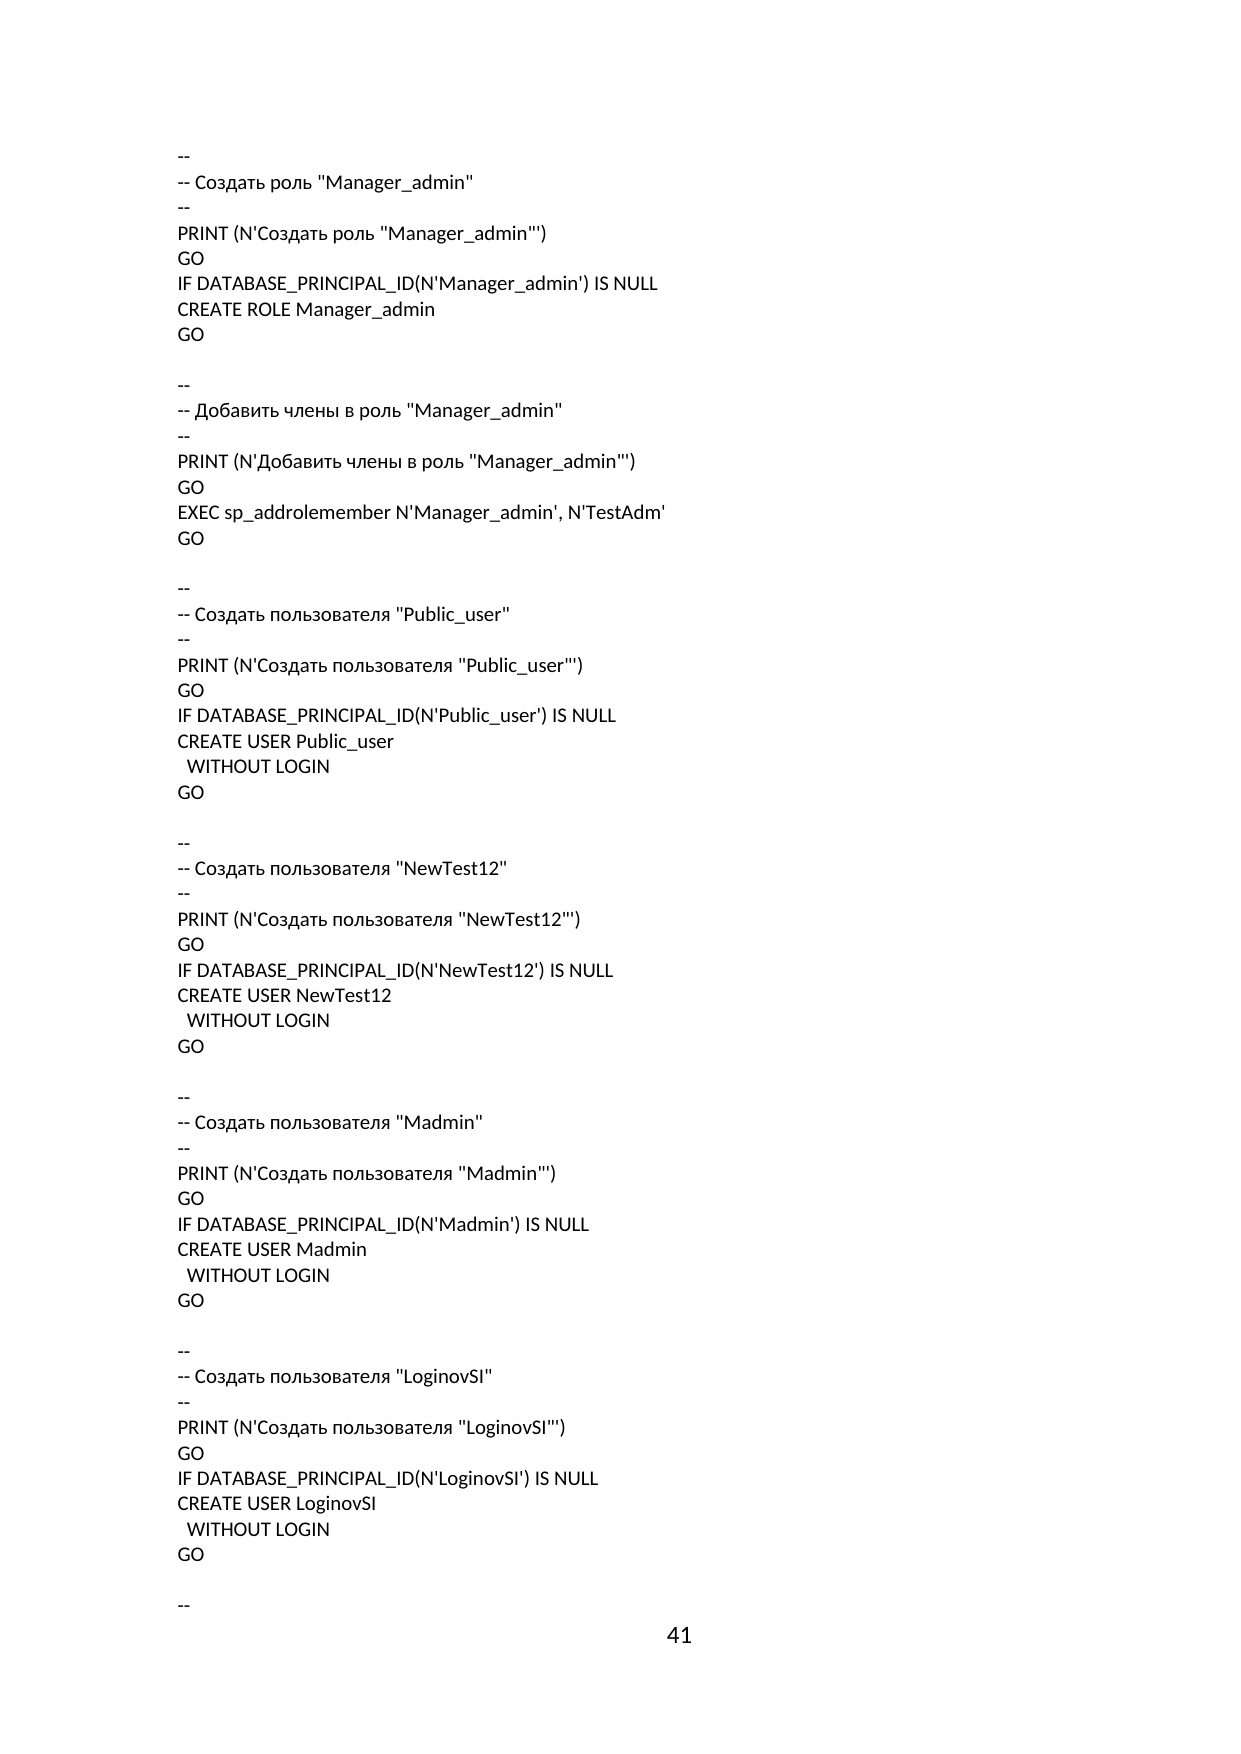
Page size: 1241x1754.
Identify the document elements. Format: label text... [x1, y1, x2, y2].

text EXEC sp_addrolemember N'Manager_admin', N'TestAdm' [177, 499, 1181, 525]
text GO [177, 677, 1181, 703]
text PRINT (N'Создать пользователя "Public_user"') [177, 652, 1181, 677]
text -- [177, 423, 1181, 448]
text -- [177, 1135, 1181, 1160]
text IF DATABASE_PRINCIPAL_ID(N'Public_user') IS NULL [177, 703, 1181, 728]
text -- Создать пользователя "Public_user" [177, 601, 1181, 626]
text WITHOUT LOGIN [177, 1008, 1181, 1033]
text GO [177, 1033, 1181, 1058]
text -- [177, 143, 1181, 169]
text -- [177, 1592, 1181, 1618]
text GO [177, 321, 1181, 347]
text GO [177, 1541, 1181, 1567]
text PRINT (N'Создать пользователя "Madmin"') [177, 1160, 1181, 1186]
text CREATE USER NewTest12 [177, 982, 1181, 1008]
text CREATE USER LoginovSI [177, 1491, 1181, 1516]
text -- [177, 1338, 1181, 1363]
text -- Создать пользователя "LoginovSI" [177, 1363, 1181, 1389]
text -- Добавить члены в роль "Manager_admin" [177, 398, 1181, 423]
text GO [177, 474, 1181, 499]
text GO [177, 931, 1181, 957]
text GO [177, 1287, 1181, 1313]
text -- [177, 372, 1181, 398]
text -- [177, 194, 1181, 220]
text PRINT (N'Добавить члены в роль "Manager_admin"') [177, 448, 1181, 474]
text WITHOUT LOGIN [177, 1516, 1181, 1541]
text WITHOUT LOGIN [177, 1262, 1181, 1287]
text GO [177, 525, 1181, 550]
text IF DATABASE_PRINCIPAL_ID(N'NewTest12') IS NULL [177, 957, 1181, 982]
text GO [177, 1186, 1181, 1211]
text IF DATABASE_PRINCIPAL_ID(N'LoginovSI') IS NULL [177, 1465, 1181, 1491]
text GO [177, 245, 1181, 271]
text GO [177, 779, 1181, 804]
text GO [177, 1440, 1181, 1465]
text -- Создать пользователя "NewTest12" [177, 855, 1181, 881]
text CREATE ROLE Manager_admin [177, 296, 1181, 321]
text -- [177, 626, 1181, 652]
text PRINT (N'Создать роль "Manager_admin"') [177, 220, 1181, 245]
text -- [177, 576, 1181, 601]
text CREATE USER Madmin [177, 1236, 1181, 1262]
text CREATE USER Public_user [177, 728, 1181, 753]
text IF DATABASE_PRINCIPAL_ID(N'Manager_admin') IS NULL [177, 271, 1181, 296]
text PRINT (N'Создать пользователя "LoginovSI"') [177, 1414, 1181, 1440]
text -- Создать роль "Manager_admin" [177, 169, 1181, 194]
text -- [177, 1389, 1181, 1414]
text IF DATABASE_PRINCIPAL_ID(N'Madmin') IS NULL [177, 1211, 1181, 1236]
text PRINT (N'Создать пользователя "NewTest12"') [177, 906, 1181, 931]
text WITHOUT LOGIN [177, 753, 1181, 779]
text -- [177, 881, 1181, 906]
text -- [177, 1084, 1181, 1109]
text -- [177, 830, 1181, 855]
text -- Создать пользователя "Madmin" [177, 1109, 1181, 1135]
